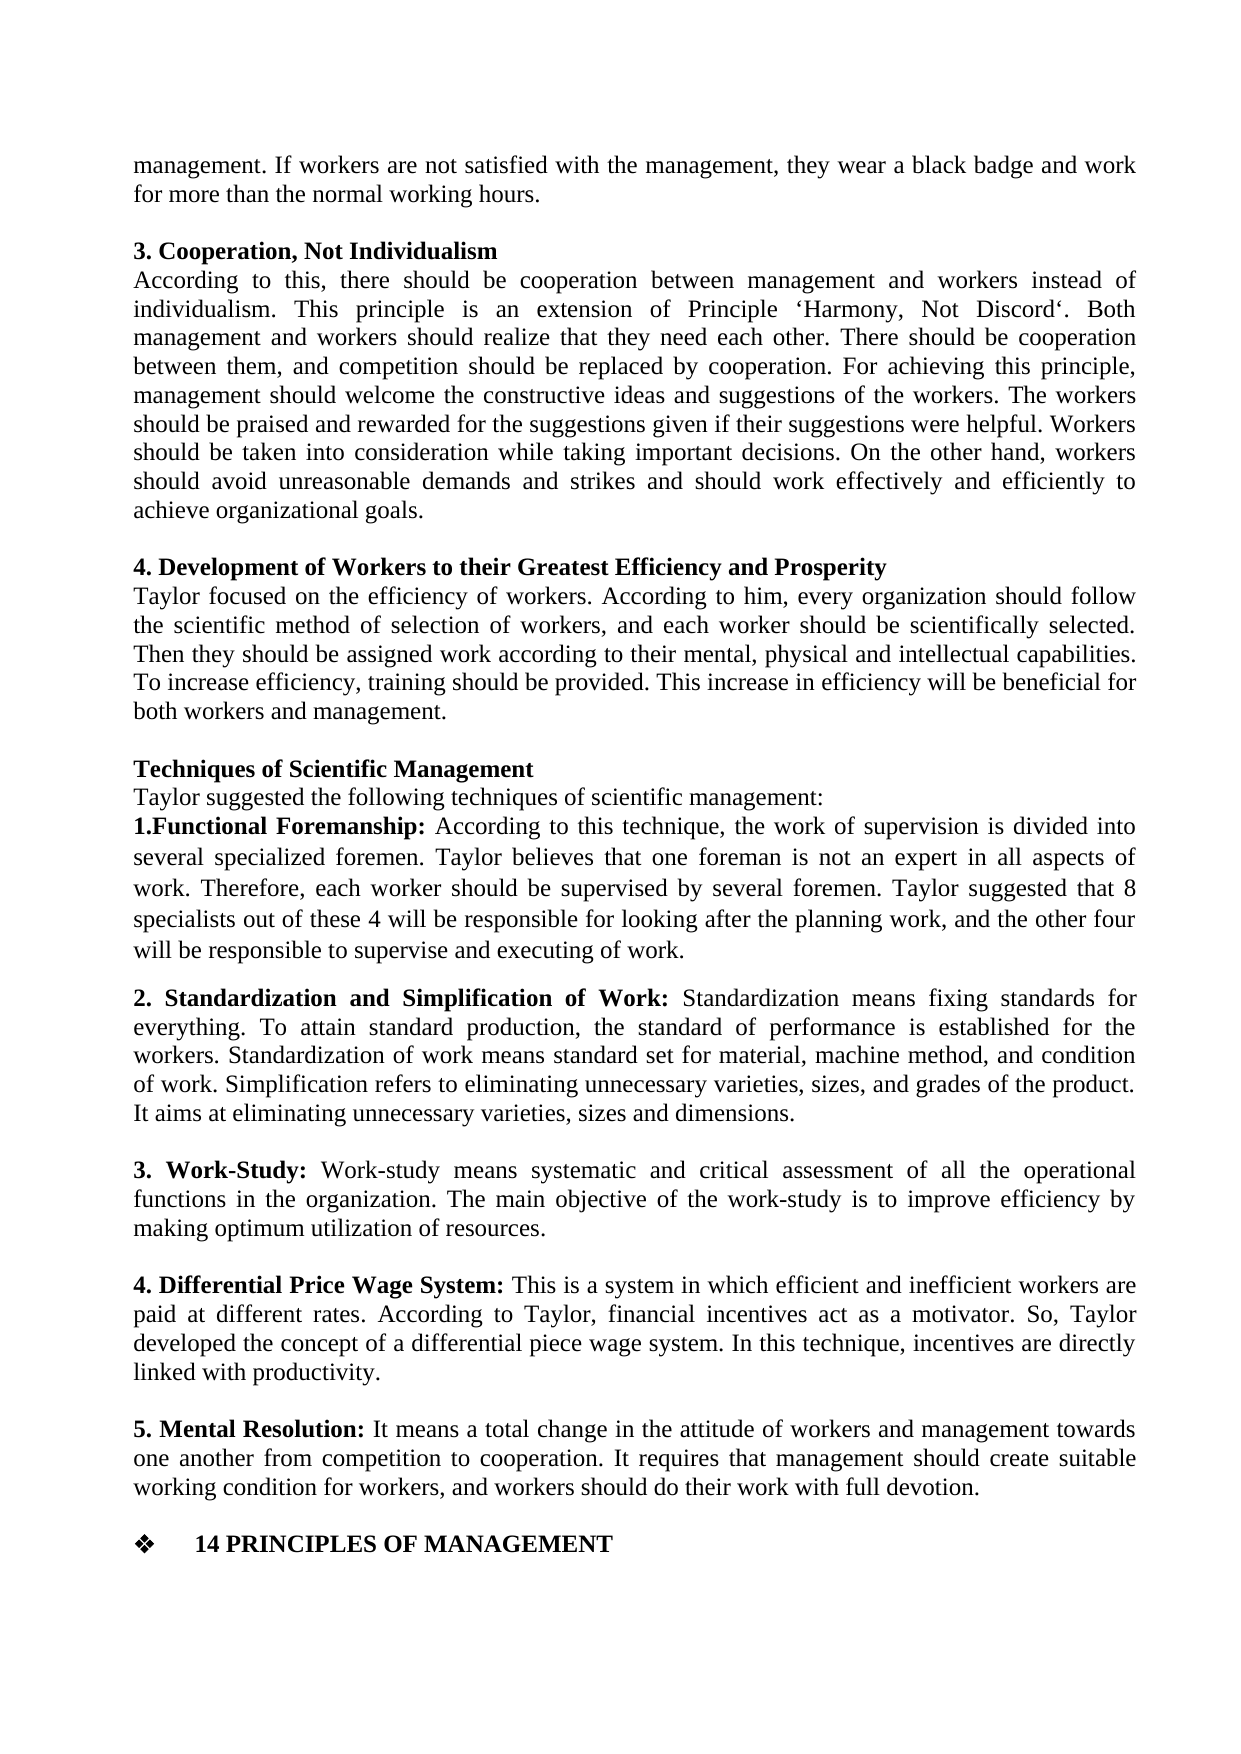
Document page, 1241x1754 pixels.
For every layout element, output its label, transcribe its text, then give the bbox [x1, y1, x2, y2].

text 2. Standardization and Simplification of Work: Standardization means fixing standards for everything. To attain standard production, the standard of performance is established for the workers. Standardization of work means standard set for material, machine method, and condition of work. Simplification refers to eliminating unnecessary varieties, sizes, and grades of the product. It aims at eliminating unnecessary varieties, sizes and dimensions. [133, 983, 1137, 1127]
text According to this, there should be cooperation between management and workers instead of individualism. This principle is an extension of Principle ‘Harmony, Not Discord‘. Both management and workers should realize that they need each other. There should be cooperation between them, and competition should be replaced by cooperation. For achieving this principle, management should welcome the constructive ideas and suggestions of the workers. The workers should be praised and rewarded for the suggestions given if their suggestions were helpful. Workers should be taken into consideration while taking important decisions. On the other hand, workers should avoid unreasonable demands and strikes and should work effectively and efficiently to achieve organizational goals. [133, 265, 1137, 524]
list 1.Functional Foremanship: According to this technique, the work of supervision is divided into several specialized foremen. Taylor believes that one foreman is not an expert in all aspects of work. Therefore, each worker should be supervised by several foremen. Taylor suggested that 8 specialists out of these 4 will be responsible for looking after the planning work, and the other four will be responsible to supervise and executing of work. [133, 811, 1137, 964]
text 4. Development of Workers to their Greatest Efficiency and Prosperity [133, 552, 1137, 581]
list 14 PRINCIPLES OF MANAGEMENT [133, 1529, 1137, 1558]
text Taylor focused on the efficiency of workers. According to him, every organization should follow the scientific method of selection of workers, and each worker should be scientifically selected. Then they should be assigned work according to their mental, physical and intellectual capabilities. To increase efficiency, training should be provided. This increase in efficiency will be beneficial for both workers and management. [133, 581, 1137, 725]
text 5. Mental Resolution: It means a total change in the attitude of workers and management towards one another from competition to cooperation. It requires that management should create suitable working condition for workers, and workers should do their work with full devotion. [133, 1414, 1137, 1501]
text Techniques of Scientific Management [133, 754, 1137, 782]
text Taylor suggested the following techniques of scientific management: [133, 782, 1137, 811]
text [133, 150, 1137, 207]
text 3. Work-Study: Work-study means systematic and critical assessment of all the operational functions in the organization. The main objective of the work-study is to improve efficiency by making optimum utilization of resources. [133, 1156, 1137, 1242]
text 3. Cooperation, Not Individualism [133, 236, 1137, 265]
text 4. Differential Price Wage System: This is a system in which efficient and inefficient workers are paid at different rates. According to Taylor, financial incentives act as a motivator. So, Taylor developed the concept of a differential piece wage system. In this technique, incentives are directly linked with productivity. [133, 1271, 1137, 1386]
